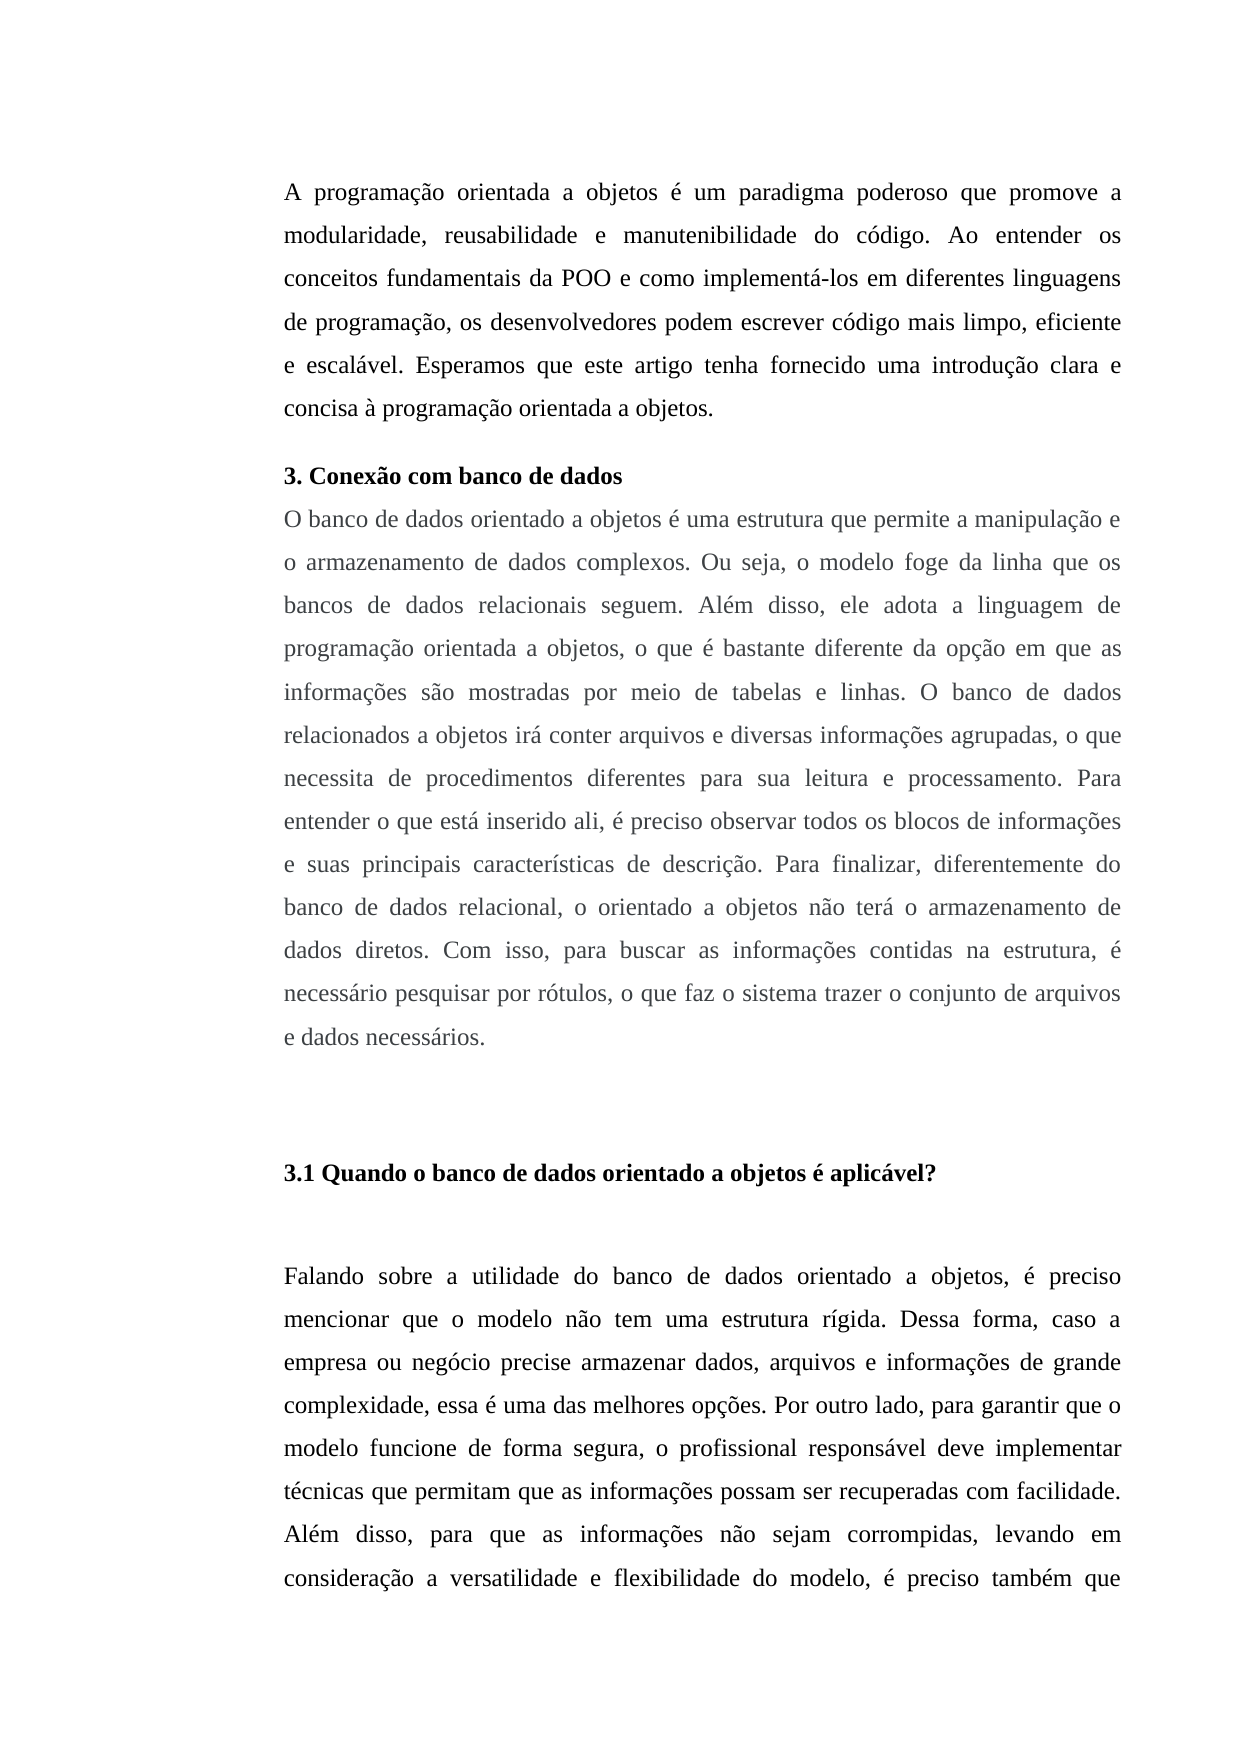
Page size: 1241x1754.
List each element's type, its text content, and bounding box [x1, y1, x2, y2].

text O banco de dados orientado a objetos é uma estrutura que permite a manipulação e o armazenamento de dados complexos. Ou seja, o modelo foge da linha que os bancos de dados relacionais seguem. Além disso, ele adota a linguagem de programação orientada a objetos, o que é bastante diferente da opção em que as informações são mostradas por meio de tabelas e linhas. O banco de dados relacionados a objetos irá conter arquivos e diversas informações agrupadas, o que necessita de procedimentos diferentes para sua leitura e processamento. Para entender o que está inserido ali, é preciso observar todos os blocos de informações e suas principais características de descrição. Para finalizar, diferentemente do banco de dados relacional, o orientado a objetos não terá o armazenamento de dados diretos. Com isso, para buscar as informações contidas na estrutura, é necessário pesquisar por rótulos, o que faz o sistema trazer o conjunto de arquivos e dados necessários. [283, 504, 1122, 1050]
text A programação orientada a objetos é um paradigma poderoso que promove a modularidade, reusabilidade e manutenibilidade do código. Ao entender os conceitos fundamentais da POO e como implementá-los em diferentes linguagens de programação, os desenvolvedores podem escrever código mais limpo, eficiente e escalável. Esperamos que este artigo tenha fornecido uma introdução clara e concisa à programação orientada a objetos. [283, 177, 1122, 422]
subtitle 3. Conexão com banco de dados [283, 461, 1122, 490]
subtitle 3.1 Quando o banco de dados orientado a objetos é aplicável? [283, 1158, 1122, 1187]
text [283, 1261, 1122, 1591]
